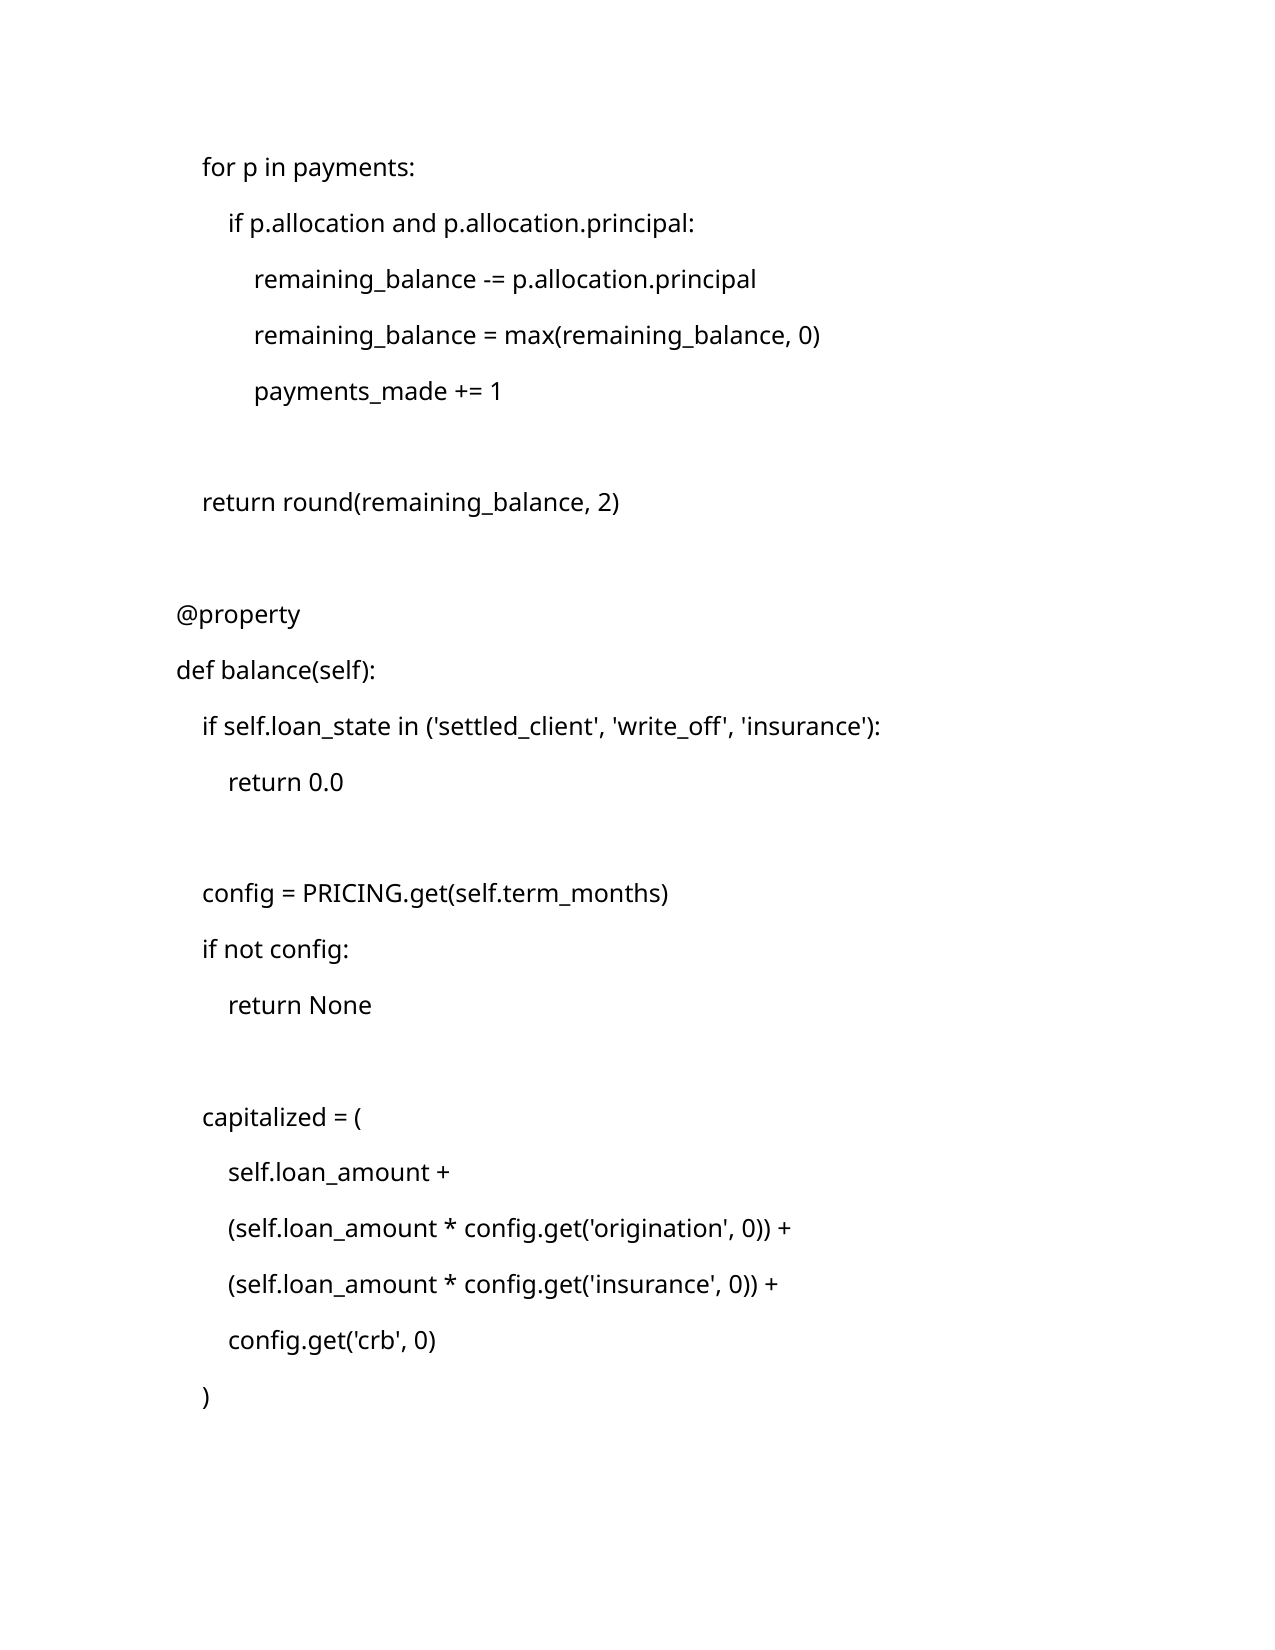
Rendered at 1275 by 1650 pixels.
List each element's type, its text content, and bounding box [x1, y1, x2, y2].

text payments_made += 1 [150, 373, 1125, 407]
text return round(remaining_balance, 2) [150, 485, 1125, 519]
text remaining_balance = max(remaining_balance, 0) [150, 317, 1125, 352]
text capitalized = ( [150, 1099, 1125, 1133]
text for p in payments: [150, 150, 1125, 184]
text remaining_balance -= p.allocation.principal [150, 262, 1125, 296]
text if p.allocation and p.allocation.principal: [150, 206, 1125, 240]
text return None [150, 987, 1125, 1022]
text ) [150, 1378, 1125, 1412]
text @property [150, 597, 1125, 631]
text config.get('crb', 0) [150, 1322, 1125, 1357]
text (self.loan_amount * config.get('origination', 0)) + [150, 1211, 1125, 1245]
text (self.loan_amount * config.get('insurance', 0)) + [150, 1267, 1125, 1301]
text config = PRICING.get(self.term_months) [150, 876, 1125, 910]
text def balance(self): [150, 652, 1125, 687]
text self.loan_amount + [150, 1155, 1125, 1189]
text if self.loan_state in ('settled_client', 'write_off', 'insurance'): [150, 708, 1125, 742]
text if not config: [150, 932, 1125, 966]
text return 0.0 [150, 764, 1125, 798]
